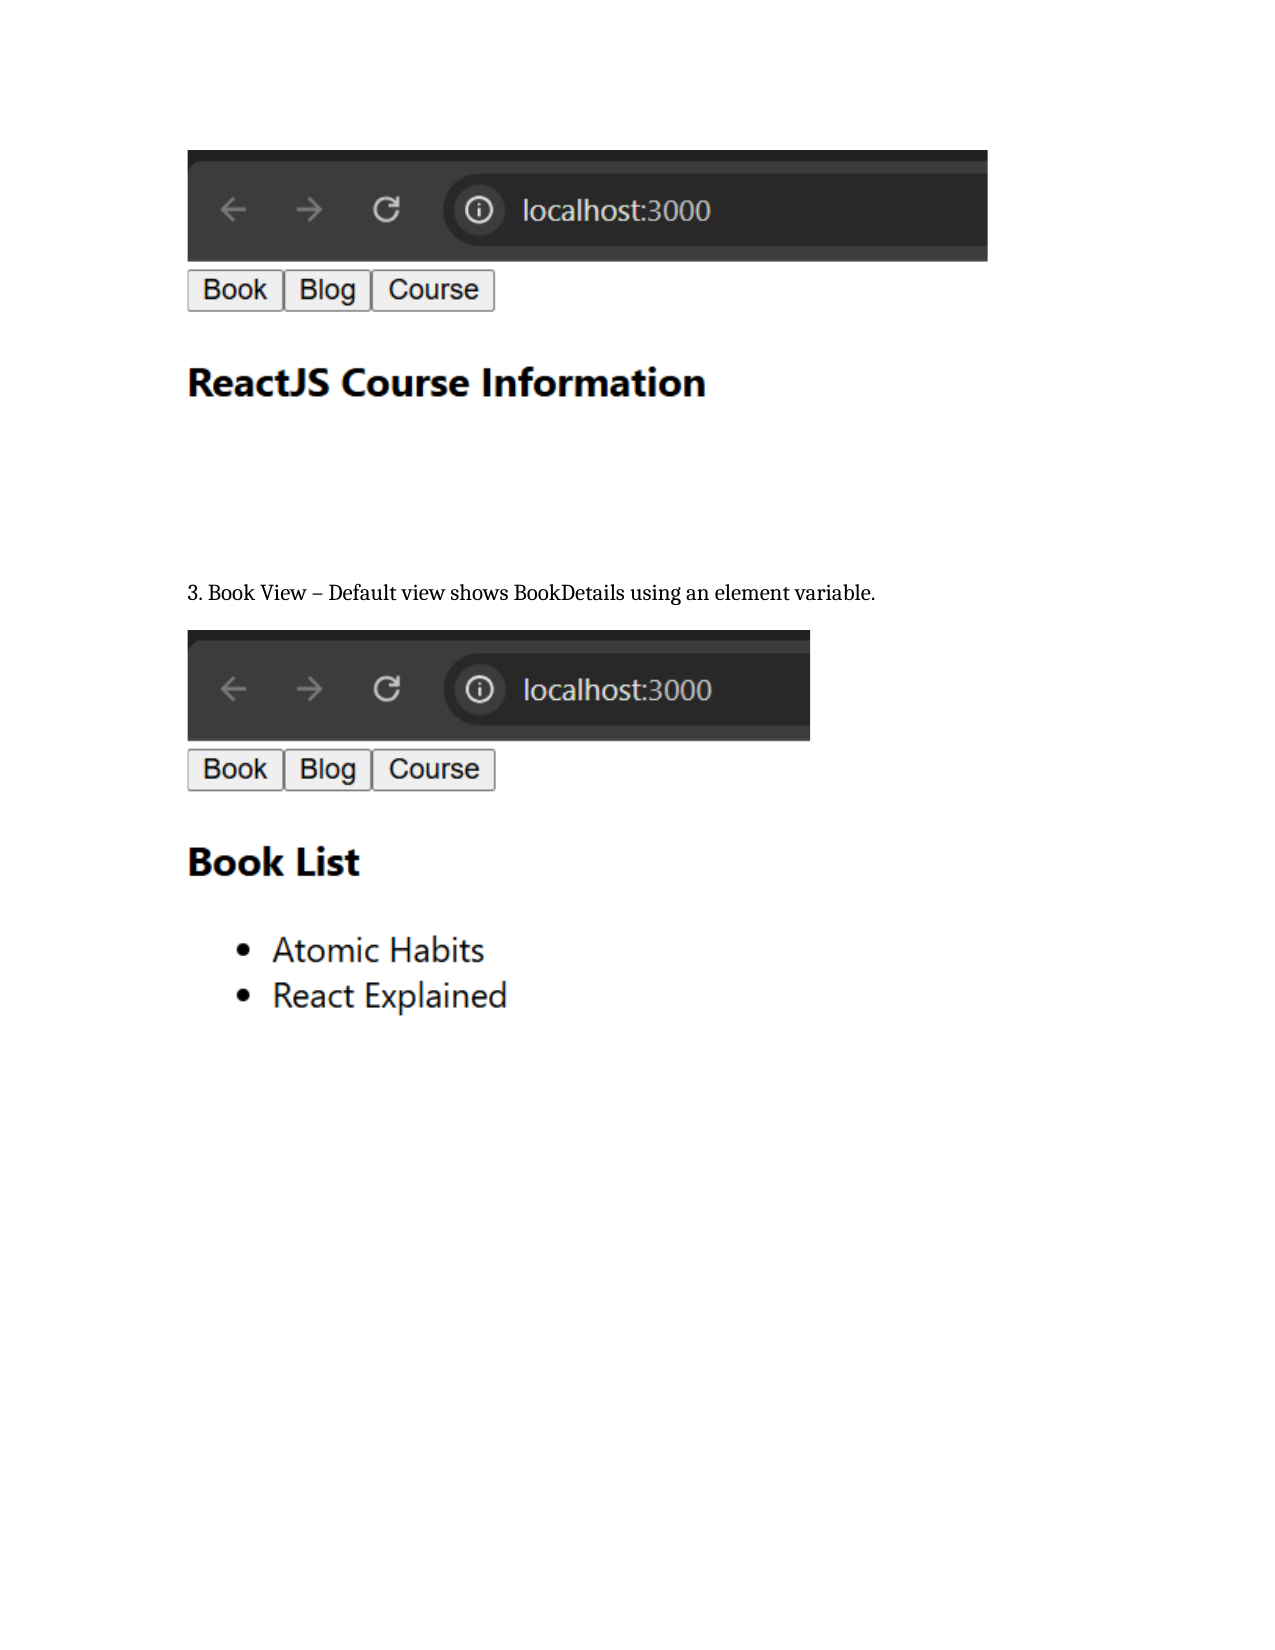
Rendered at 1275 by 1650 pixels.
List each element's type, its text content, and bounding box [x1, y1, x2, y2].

picture [187, 150, 988, 555]
picture [187, 630, 811, 1047]
text 3. Book View – Default view shows BookDetails using an element variable. [187, 580, 1087, 606]
